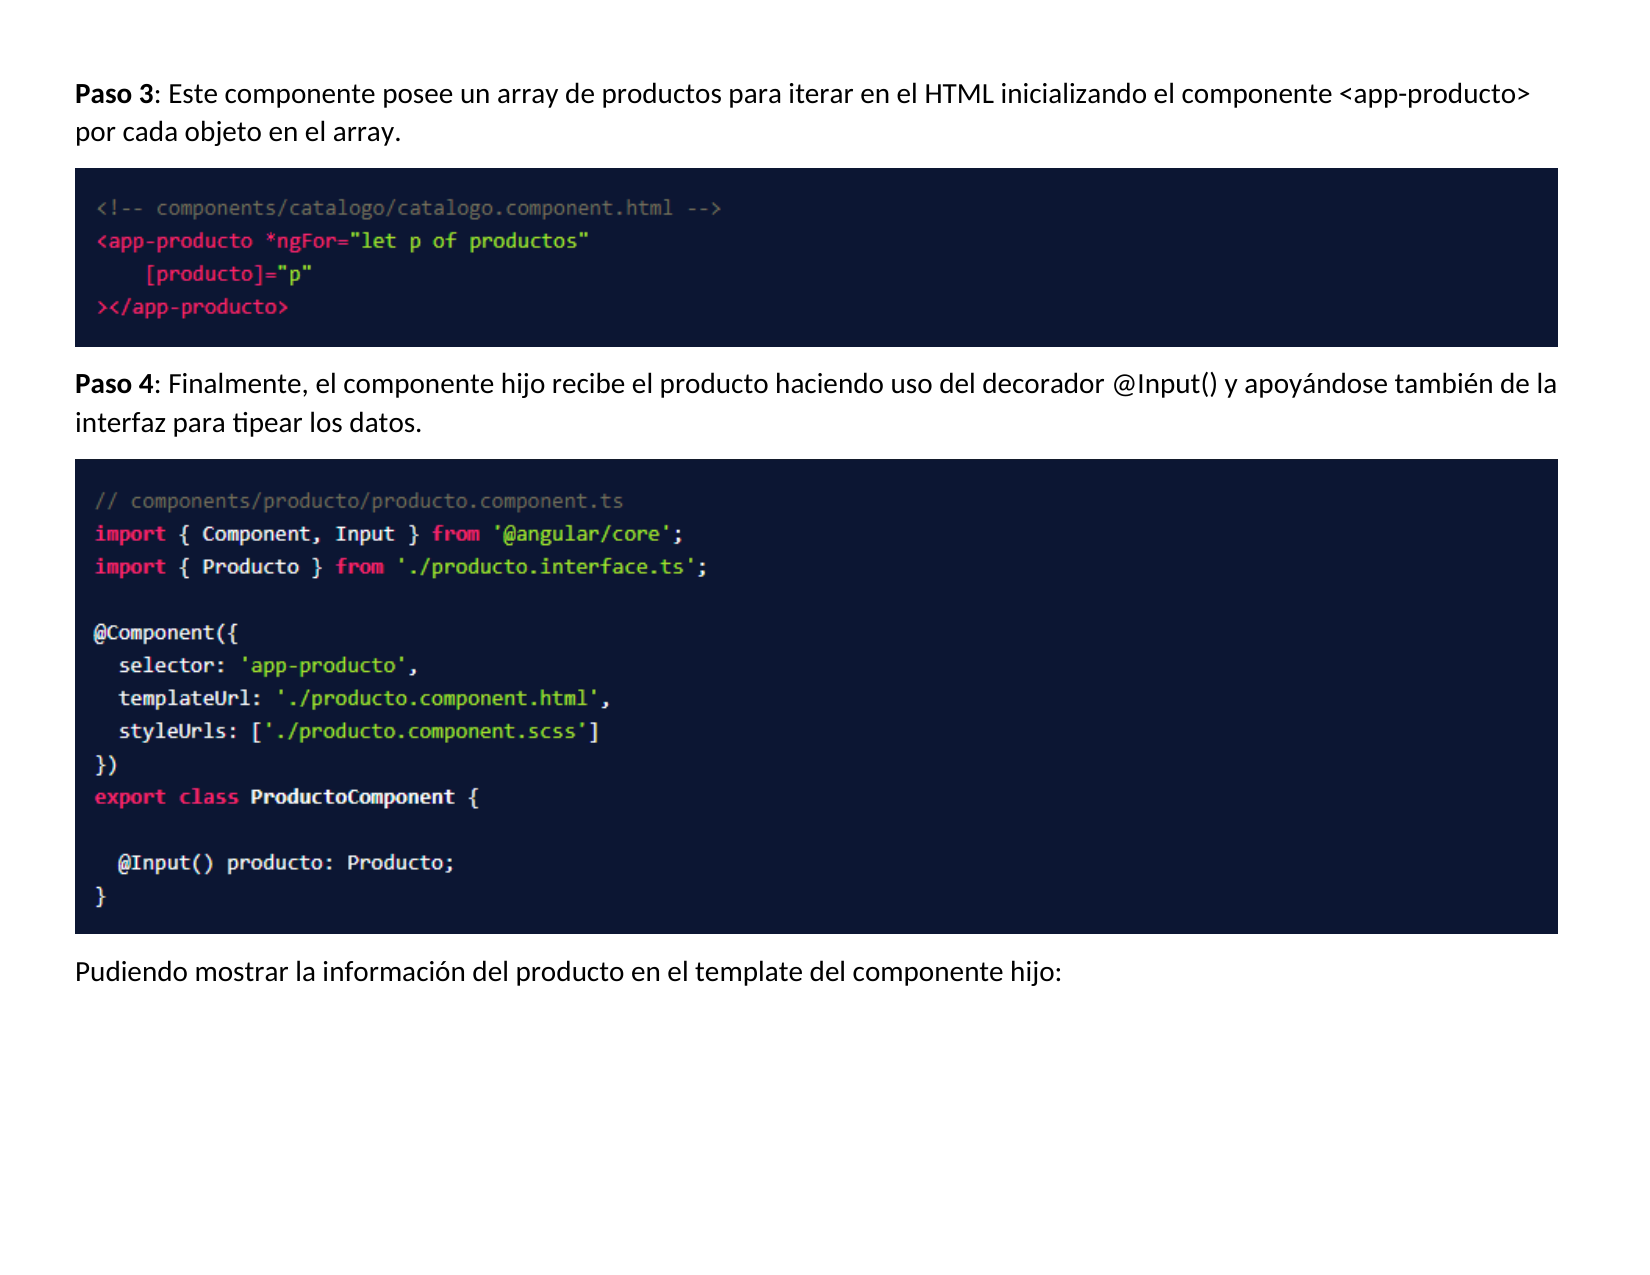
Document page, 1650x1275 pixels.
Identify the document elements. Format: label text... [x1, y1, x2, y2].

text Paso 4: Finalmente, el componente hijo recibe el producto haciendo uso del decorador @Input() y apoyándose también de la interfaz para tipear los datos. [75, 366, 1575, 439]
picture [75, 459, 1558, 934]
picture [75, 168, 1558, 347]
text Pudiendo mostrar la información del producto en el template del componente hijo: [75, 953, 1575, 988]
text Paso 3: Este componente posee un array de productos para iterar en el HTML inicializando el componente <app-producto> por cada objeto en el array. [75, 75, 1575, 149]
